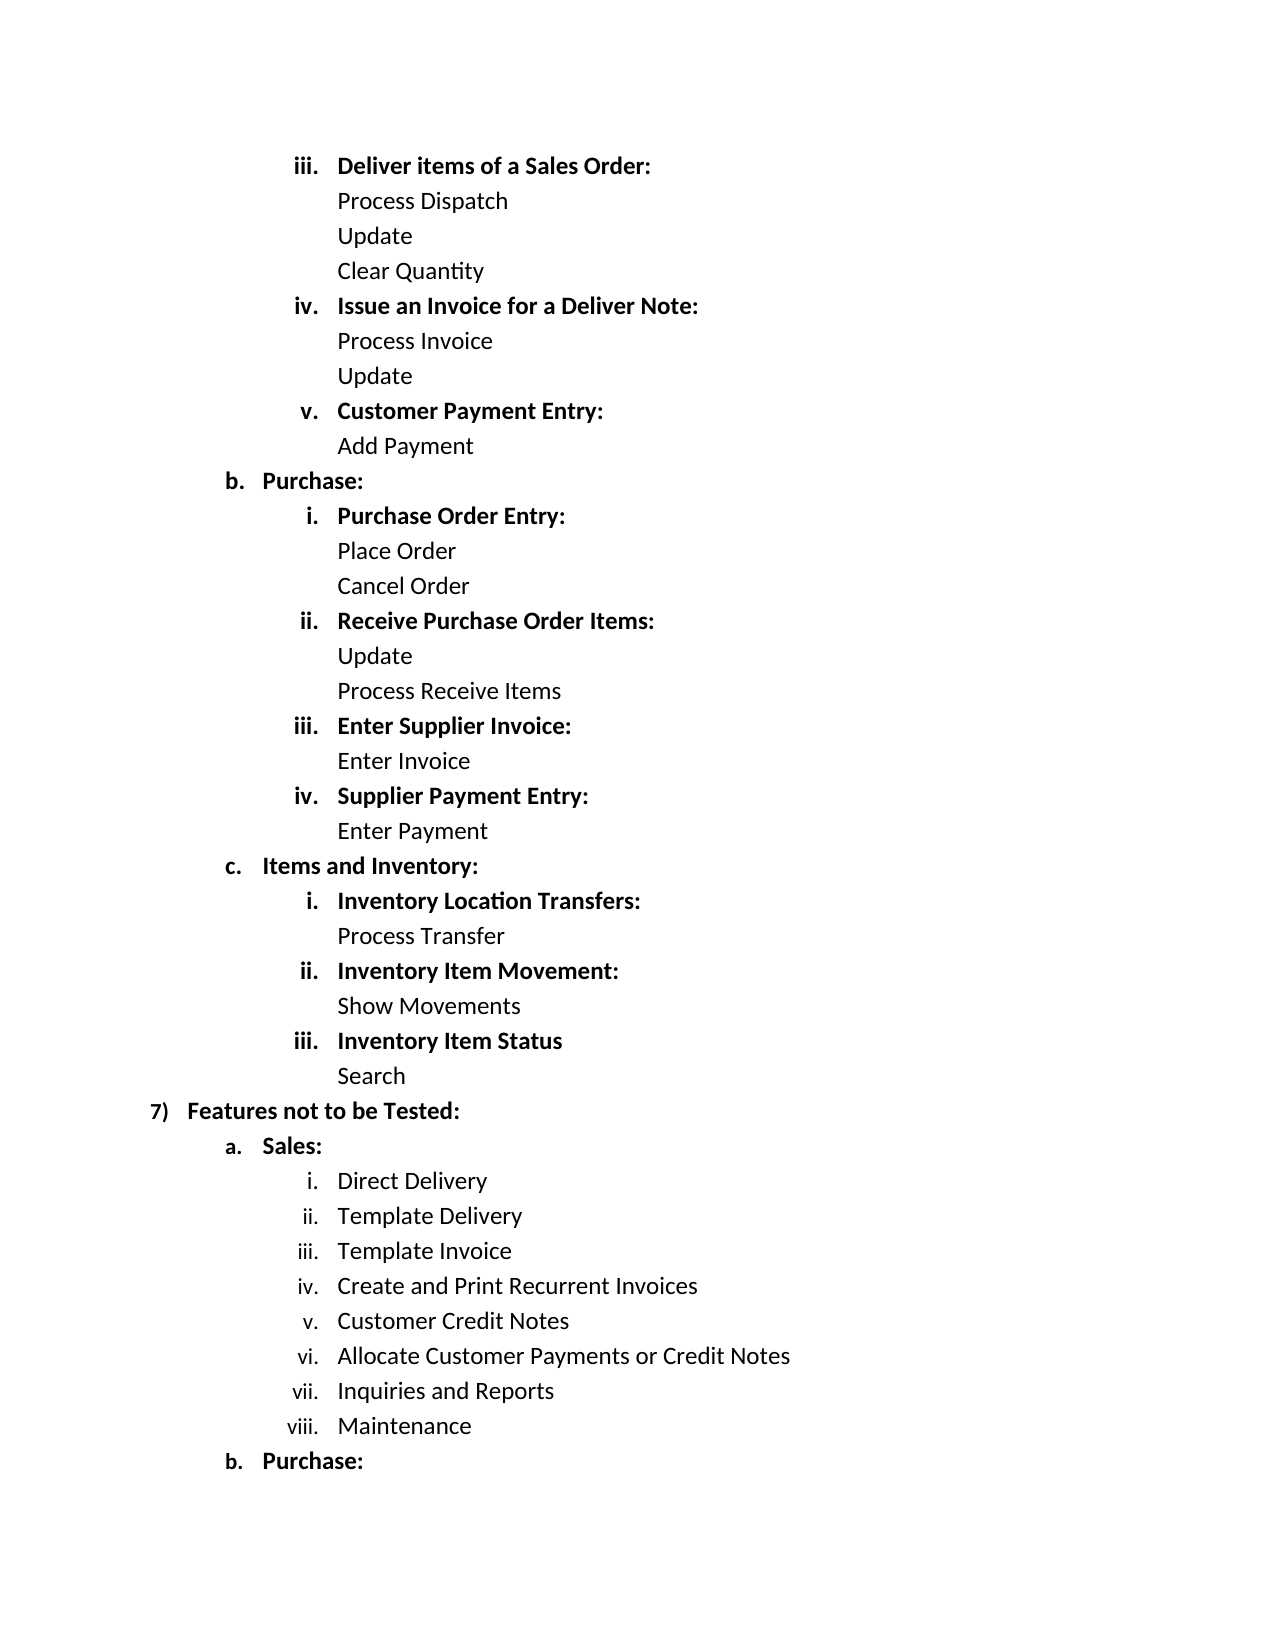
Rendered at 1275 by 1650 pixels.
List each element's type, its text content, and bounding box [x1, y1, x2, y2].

list Place Order [337, 535, 1162, 566]
list Process Dispatch [337, 185, 1162, 216]
list Inventory Location Transfers: [319, 885, 1162, 916]
list Allocate Customer Payments or Credit Notes [319, 1340, 1162, 1371]
list Issue an Invoice for a Deliver Note: [319, 290, 1162, 321]
list Supplier Payment Entry: [319, 780, 1162, 811]
list Enter Invoice [337, 745, 1162, 776]
list Process Invoice [337, 325, 1162, 356]
list Inventory Item Status [319, 1025, 1162, 1056]
list Enter Payment [337, 815, 1162, 846]
list Deliver items of a Sales Order: [319, 150, 1162, 181]
list Receive Purchase Order Items: [319, 605, 1162, 636]
list Search [337, 1060, 1162, 1091]
list Purchase Order Entry: [319, 500, 1162, 531]
list Create and Print Recurrent Invoices [319, 1270, 1162, 1301]
list Maintenance [319, 1410, 1162, 1441]
list Customer Payment Entry: [319, 395, 1162, 426]
list Cancel Order [337, 570, 1162, 601]
list Update [337, 220, 1162, 251]
list Enter Supplier Invoice: [319, 710, 1162, 741]
list Add Payment [337, 430, 1162, 461]
list Direct Delivery [319, 1165, 1162, 1196]
list Template Invoice [319, 1235, 1162, 1266]
list Features not to be Tested: [150, 1095, 1162, 1126]
list Items and Inventory: [225, 850, 1162, 881]
list Update [337, 360, 1162, 391]
list Show Movements [337, 990, 1162, 1021]
list Sales: [225, 1130, 1162, 1161]
list Inventory Item Movement: [319, 955, 1162, 986]
list Template Delivery [319, 1200, 1162, 1231]
list Purchase: [225, 465, 1162, 496]
list Process Transfer [337, 920, 1162, 951]
list Clear Quantity [337, 255, 1162, 286]
list Purchase: [225, 1445, 1162, 1476]
list Process Receive Items [337, 675, 1162, 706]
list Customer Credit Notes [319, 1305, 1162, 1336]
list Inquiries and Reports [319, 1375, 1162, 1406]
list Update [337, 640, 1162, 671]
